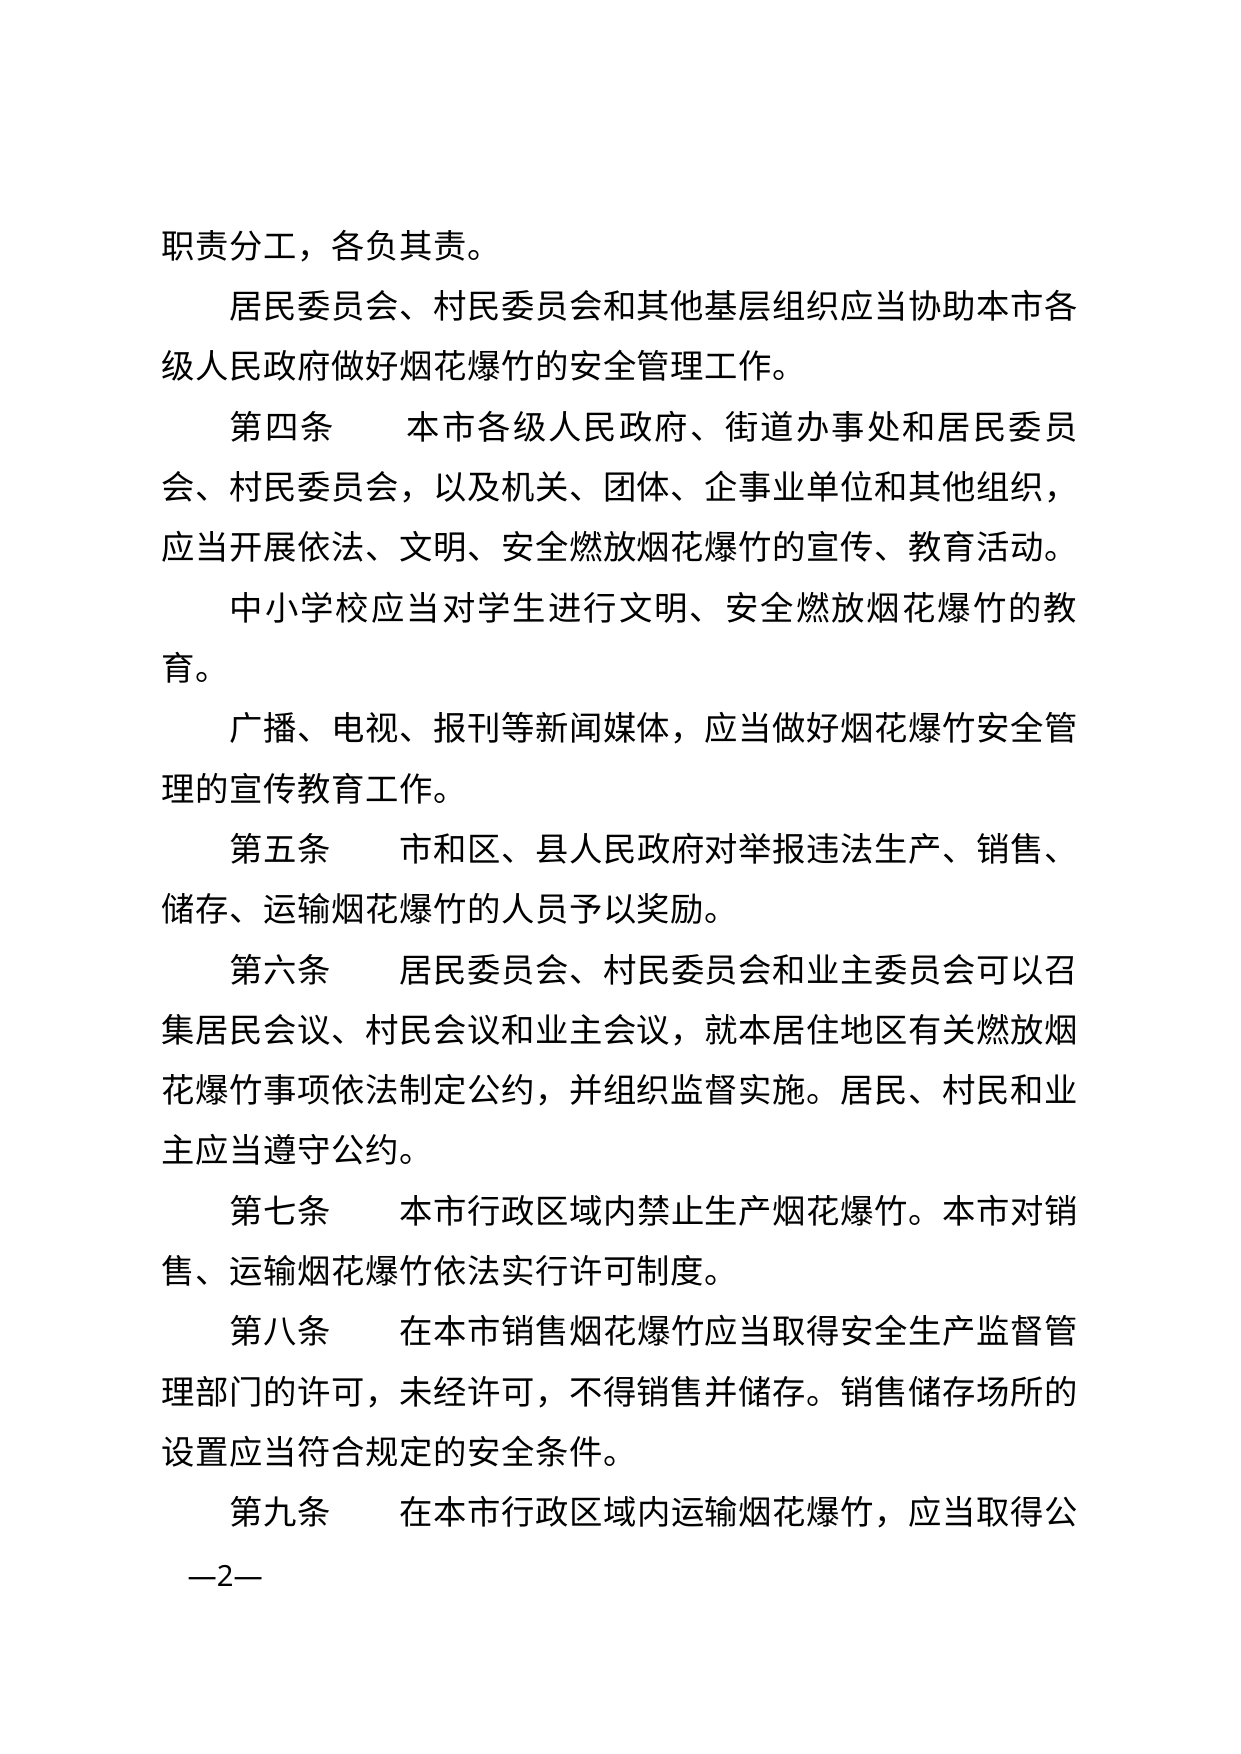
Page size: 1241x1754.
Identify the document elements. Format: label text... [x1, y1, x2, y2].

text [162, 213, 1078, 274]
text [162, 1480, 1078, 1540]
text 第六条 居民委员会、村民委员会和业主委员会可以召集居民会议、村民会议和业主会议，就本居住地区有关燃放烟花爆竹事项依法制定公约，并组织监督实施。居民、村民和业主应当遵守公约。 [162, 937, 1078, 1178]
text 广播、电视、报刊等新闻媒体，应当做好烟花爆竹安全管理的宣传教育工作。 [162, 696, 1078, 817]
text 第四条 本市各级人民政府、街道办事处和居民委员会、村民委员会，以及机关、团体、企事业单位和其他组织，应当开展依法、文明、安全燃放烟花爆竹的宣传、教育活动。 [162, 394, 1078, 575]
text 第五条 市和区、县人民政府对举报违法生产、销售、储存、运输烟花爆竹的人员予以奖励。 [162, 817, 1078, 937]
text 居民委员会、村民委员会和其他基层组织应当协助本市各级人民政府做好烟花爆竹的安全管理工作。 [162, 274, 1078, 394]
text 第七条 本市行政区域内禁止生产烟花爆竹。本市对销售、运输烟花爆竹依法实行许可制度。 [162, 1178, 1078, 1299]
text 中小学校应当对学生进行文明、安全燃放烟花爆竹的教育。 [162, 575, 1078, 696]
text 第八条 在本市销售烟花爆竹应当取得安全生产监督管理部门的许可，未经许可，不得销售并储存。销售储存场所的设置应当符合规定的安全条件。 [162, 1299, 1078, 1480]
